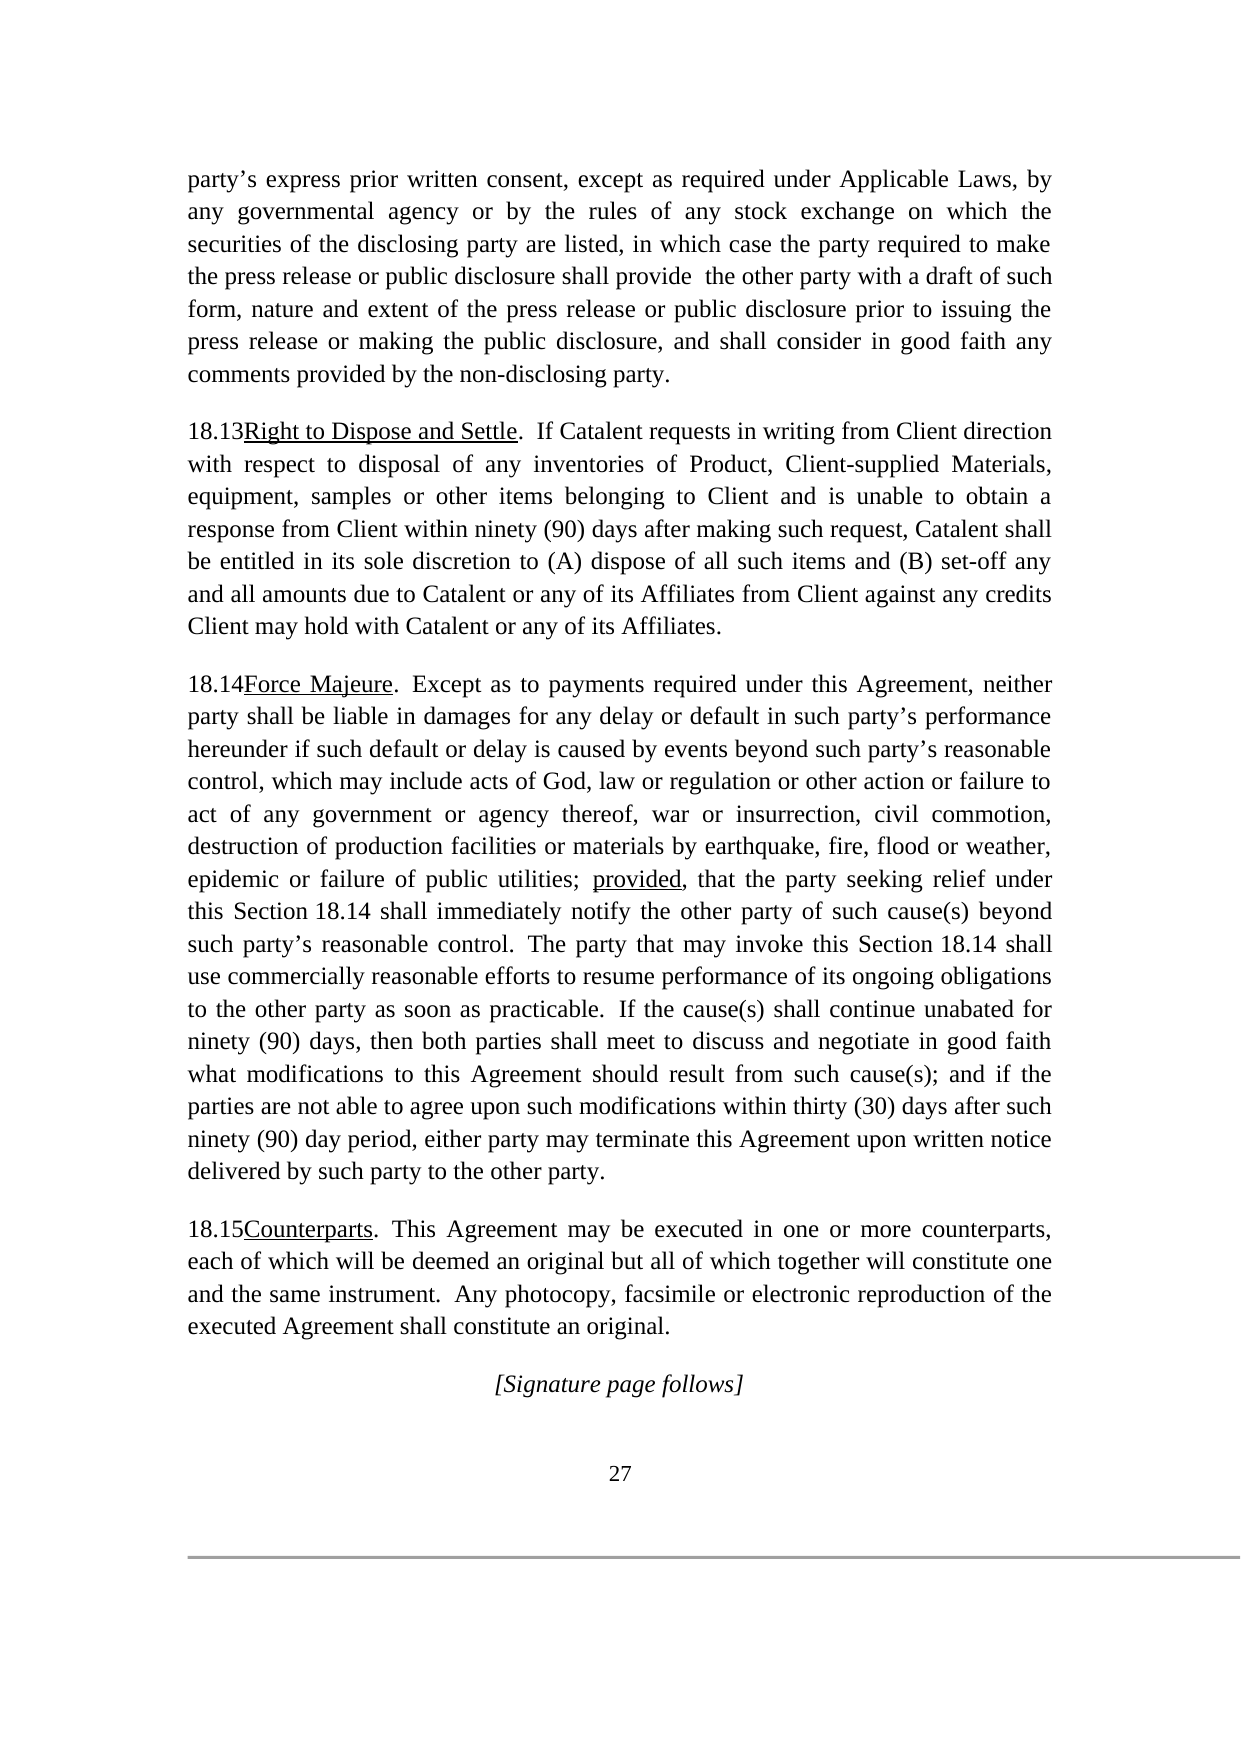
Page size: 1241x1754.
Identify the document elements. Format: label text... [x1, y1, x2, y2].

text 18.14Force Majeure. Except as to payments required under this Agreement, neither party shall be liable in damages for any delay or default in such party’s performance hereunder if such default or delay is caused by events beyond such party’s reasonable control, which may include acts of God, law or regulation or other action or failure to act of any government or agency thereof, war or insurrection, civil commotion, destruction of production facilities or materials by earthquake, fire, flood or weather, epidemic or failure of public utilities; provided, that the party seeking relief under this Section 18.14 shall immediately notify the other party of such cause(s) beyond such party’s reasonable control. The party that may invoke this Section 18.14 shall use commercially reasonable efforts to resume performance of its ongoing obligations to the other party as soon as practicable. If the cause(s) shall continue unabated for ninety (90) days, then both parties shall meet to discuss and negotiate in good faith what modifications to this Agreement should result from such cause(s); and if the parties are not able to agree upon such modifications within thirty (30) days after such ninety (90) day period, either party may terminate this Agreement upon written notice delivered by such party to the other party. [187, 667, 1053, 1187]
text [187, 162, 1053, 389]
text 27 [187, 1457, 1053, 1489]
text 18.13Right to Dispose and Settle. If Catalent requests in writing from Client direction with respect to disposal of any inventories of Product, Client-supplied Materials, equipment, samples or other items belonging to Client and is unable to obtain a response from Client within ninety (90) days after making such request, Catalent shall be entitled in its sole discretion to (A) dispose of all such items and (B) set-off any and all amounts due to Catalent or any of its Affiliates from Client against any credits Client may hold with Catalent or any of its Affiliates. [187, 414, 1053, 642]
text 18.15Counterparts. This Agreement may be executed in one or more counterparts, each of which will be deemed an original but all of which together will constitute one and the same instrument. Any photocopy, facsimile or electronic reproduction of the executed Agreement shall constitute an original. [187, 1212, 1053, 1342]
text [Signature page follows] [187, 1367, 1053, 1399]
